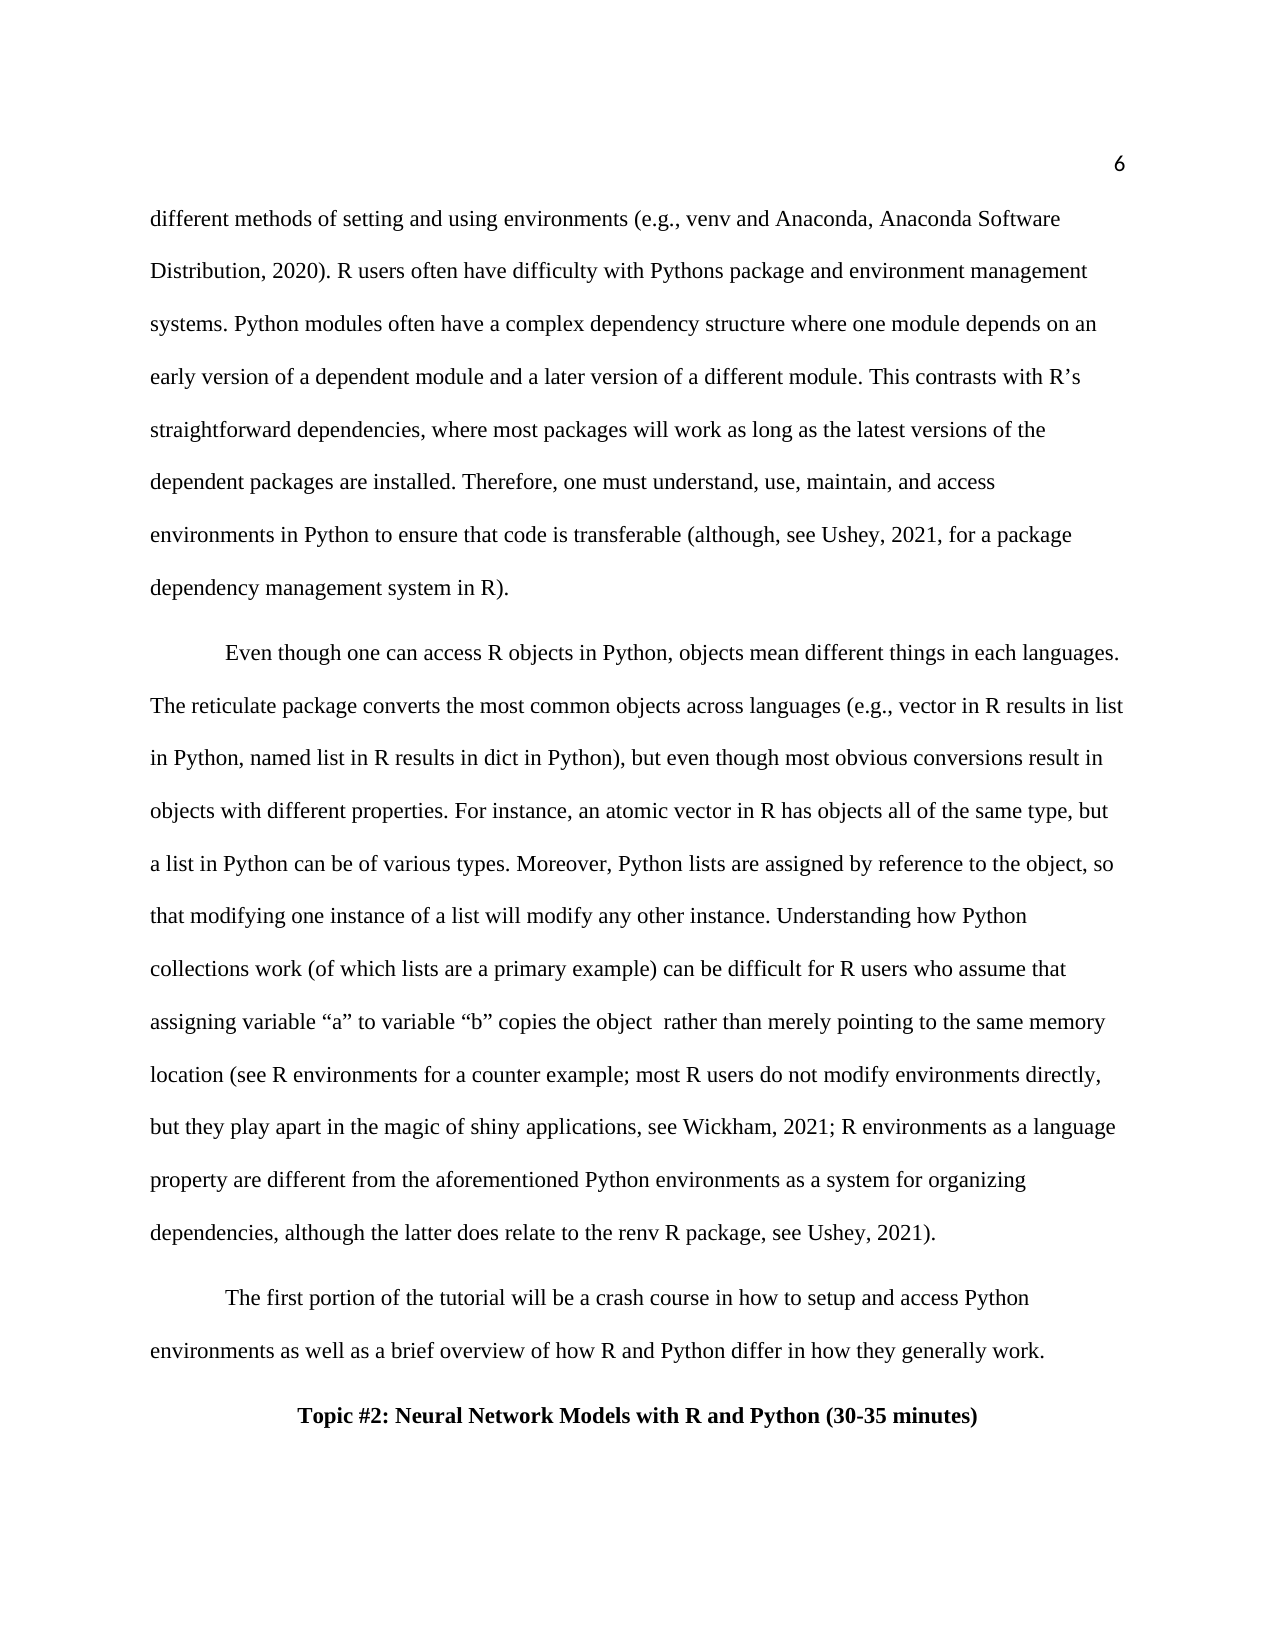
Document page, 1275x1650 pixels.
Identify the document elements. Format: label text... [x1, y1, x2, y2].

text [150, 205, 1125, 600]
text Even though one can access R objects in Python, objects mean different things in each languages. The reticulate package converts the most common objects across languages (e.g., vector in R results in list in Python, named list in R results in dict in Python), but even though most obvious conversions result in objects with different properties. For instance, an atomic vector in R has objects all of the same type, but a list in Python can be of various types. Moreover, Python lists are assigned by reference to the object, so that modifying one instance of a list will modify any other instance. Understanding how Python collections work (of which lists are a primary example) can be difficult for R users who assume that assigning variable “a” to variable “b” copies the object rather than merely pointing to the same memory location (see R environments for a counter example; most R users do not modify environments directly, but they play apart in the magic of shiny applications, see Wickham, 2021; R environments as a language property are different from the aforementioned Python environments as a system for organizing dependencies, although the latter does relate to the renv R package, see Ushey, 2021). [150, 639, 1125, 1245]
text Topic #2: Neural Network Models with R and Python (30-35 minutes) [150, 1402, 1125, 1428]
